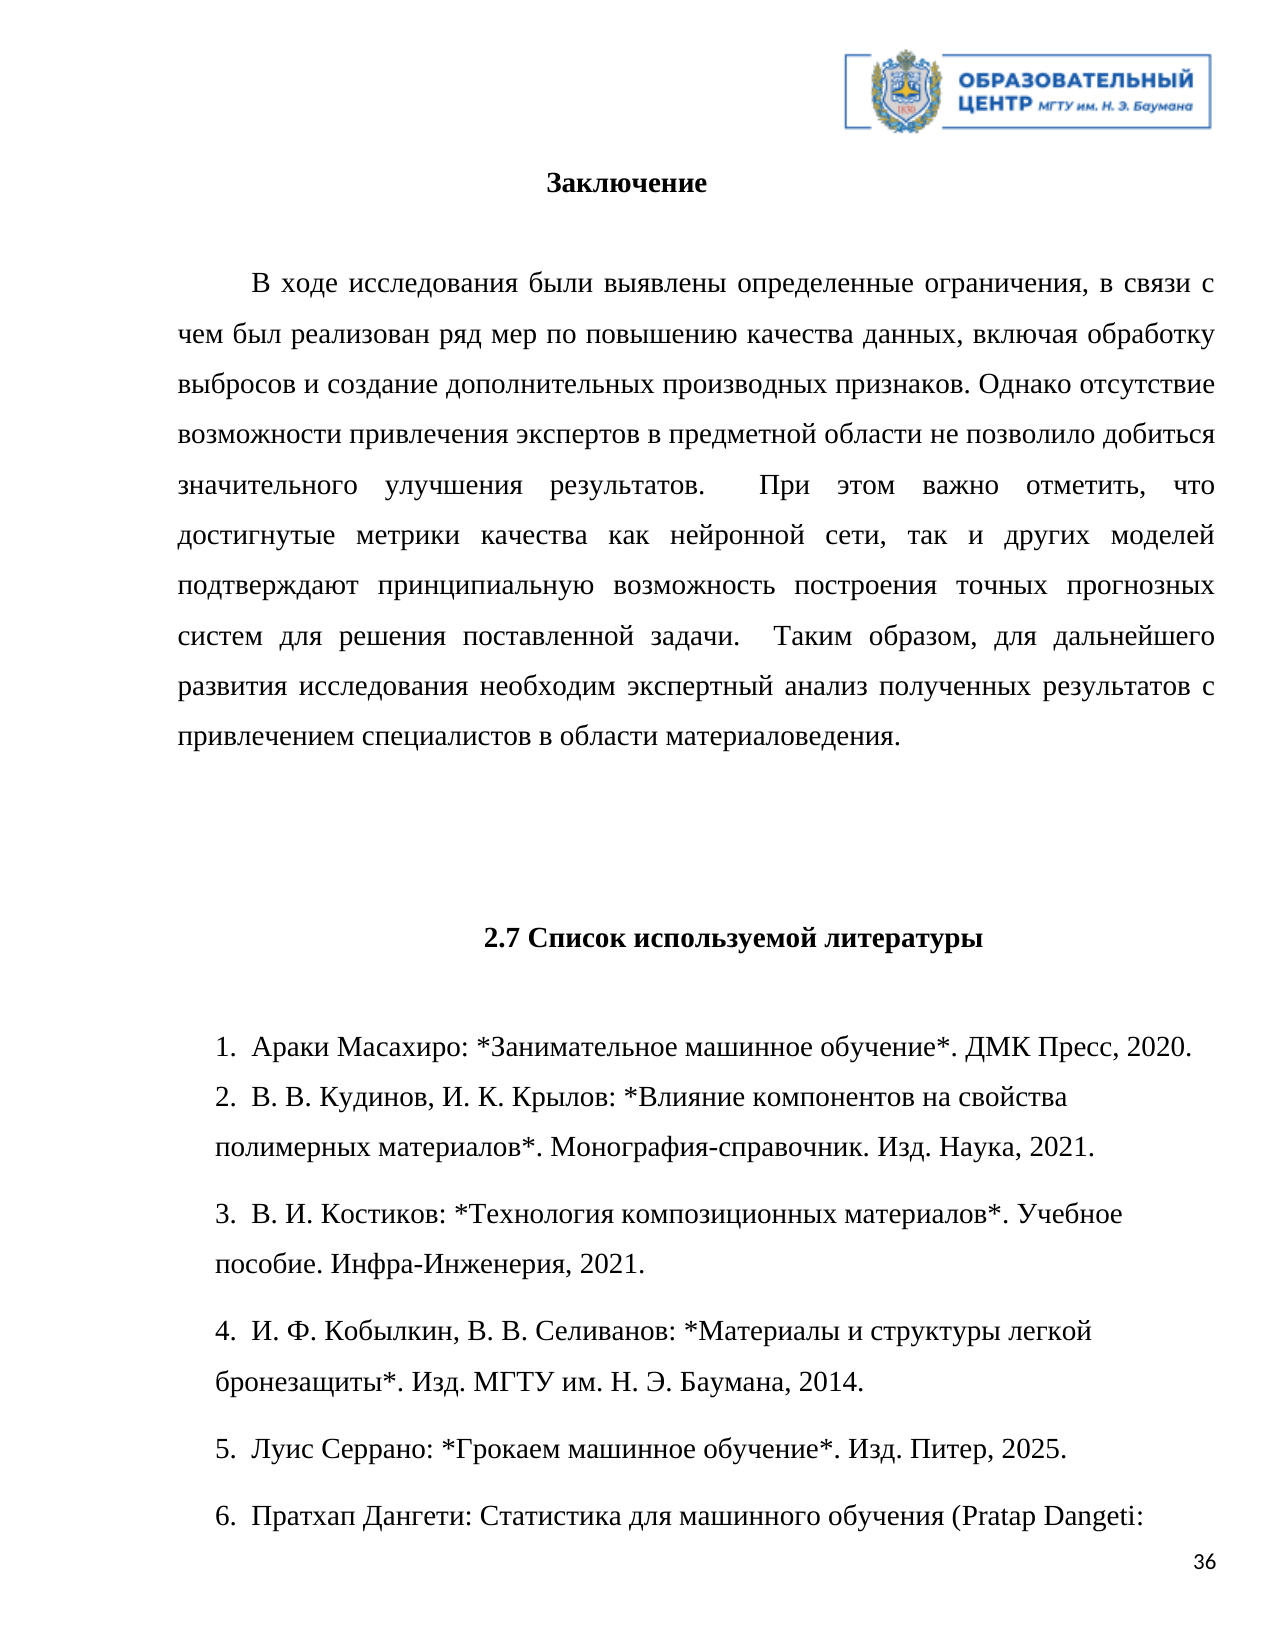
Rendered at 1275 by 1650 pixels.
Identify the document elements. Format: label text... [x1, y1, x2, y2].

text 3. В. И. Костиков: *Технология композиционных материалов*. Учебное пособие. Инфра-Инженерия, 2021. [215, 1196, 1216, 1280]
picture [814, 26, 1262, 149]
text В ходе исследования были выявлены определенные ограничения, в связи с чем был реализован ряд мер по повышению качества данных, включая обработку выбросов и создание дополнительных производных признаков. Однако отсутствие возможности привлечения экспертов в предметной области не позволило добиться значительного улучшения результатов. При этом важно отметить, что достигнутые метрики качества как нейронной сети, так и других моделей подтверждают принципиальную возможность построения точных прогнозных систем для решения поставленной задачи. Таким образом, для дальнейшего развития исследования необходим экспертный анализ полученных результатов с привлечением специалистов в области материаловедения. [177, 266, 1216, 752]
text 1. Араки Масахиро: *Занимательное машинное обучение*. ДМК Пресс, 2020. 2. В. В. Кудинов, И. К. Крылов: *Влияние компонентов на свойства полимерных материалов*. Монография-справочник. Изд. Наука, 2021. [215, 1029, 1216, 1163]
text 4. И. Ф. Кобылкин, В. В. Селиванов: *Материалы и структуры легкой бронезащиты*. Изд. МГТУ им. Н. Э. Баумана, 2014. [215, 1313, 1216, 1397]
text Заключение [472, 118, 1216, 198]
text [215, 1498, 1216, 1531]
text 5. Луис Серрано: *Грокаем машинное обучение*. Изд. Питер, 2025. [215, 1431, 1216, 1464]
text 2.7 Список используемой литературы [177, 920, 1216, 953]
